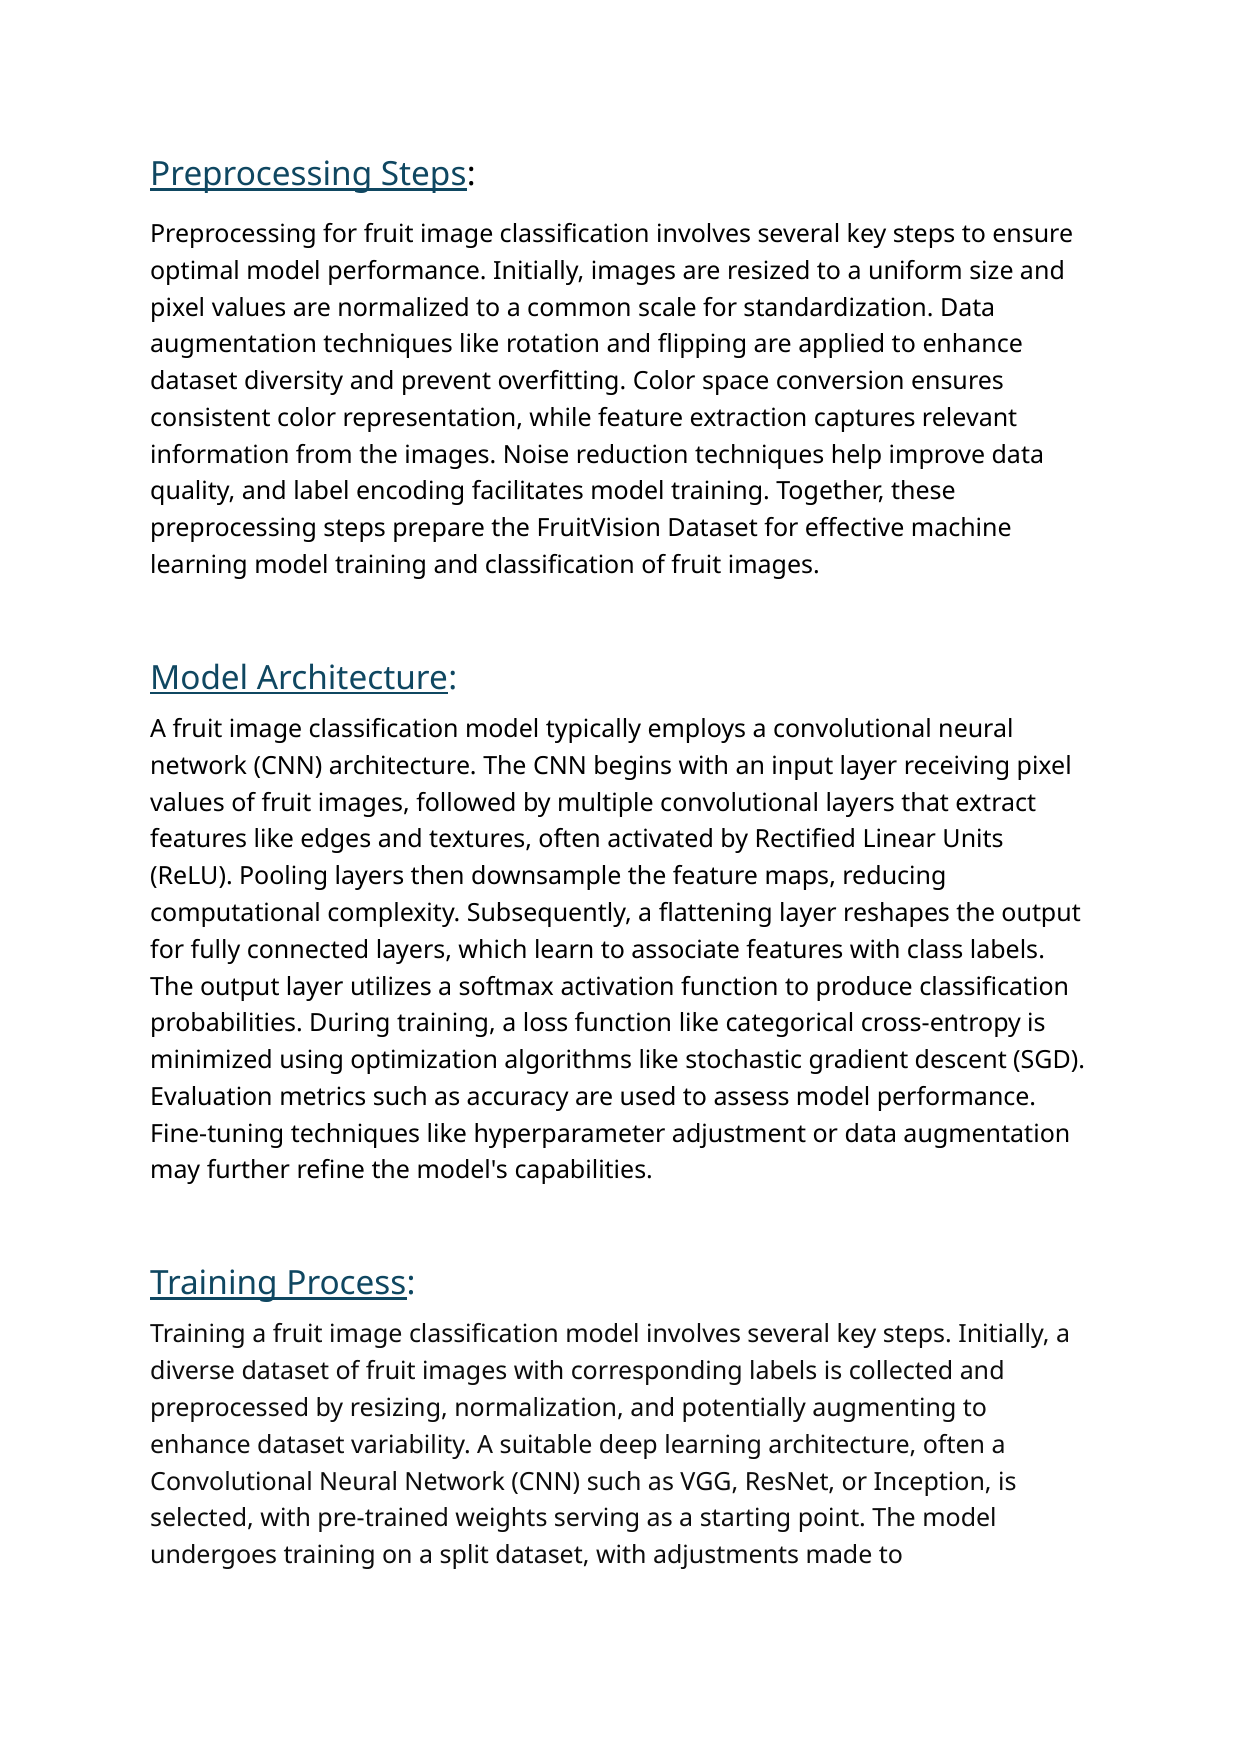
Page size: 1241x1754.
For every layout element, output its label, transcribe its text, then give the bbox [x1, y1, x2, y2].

text A fruit image classification model typically employs a convolutional neural network (CNN) architecture. The CNN begins with an input layer receiving pixel values of fruit images, followed by multiple convolutional layers that extract features like edges and textures, often activated by Rectified Linear Units (ReLU). Pooling layers then downsample the feature maps, reducing computational complexity. Subsequently, a flattening layer reshapes the output for fully connected layers, which learn to associate features with class labels. The output layer utilizes a softmax activation function to produce classification probabilities. During training, a loss function like categorical cross-entropy is minimized using optimization algorithms like stochastic gradient descent (SGD). Evaluation metrics such as accuracy are used to assess model performance. Fine-tuning techniques like hyperparameter adjustment or data augmentation may further refine the model's capabilities. [150, 711, 1090, 1186]
subtitle Training Process: [150, 1259, 1090, 1304]
text Preprocessing for fruit image classification involves several key steps to ensure optimal model performance. Initially, images are resized to a uniform size and pixel values are normalized to a common scale for standardization. Data augmentation techniques like rotation and flipping are applied to enhance dataset diversity and prevent overfitting. Color space conversion ensures consistent color representation, while feature extraction captures relevant information from the images. Noise reduction techniques help improve data quality, and label encoding facilitates model training. Together, these preprocessing steps prepare the FruitVision Dataset for effective machine learning model training and classification of fruit images. [150, 216, 1090, 581]
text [150, 1316, 1090, 1571]
subtitle Model Architecture: [150, 653, 1090, 699]
text Preprocessing Steps: [150, 150, 1090, 195]
